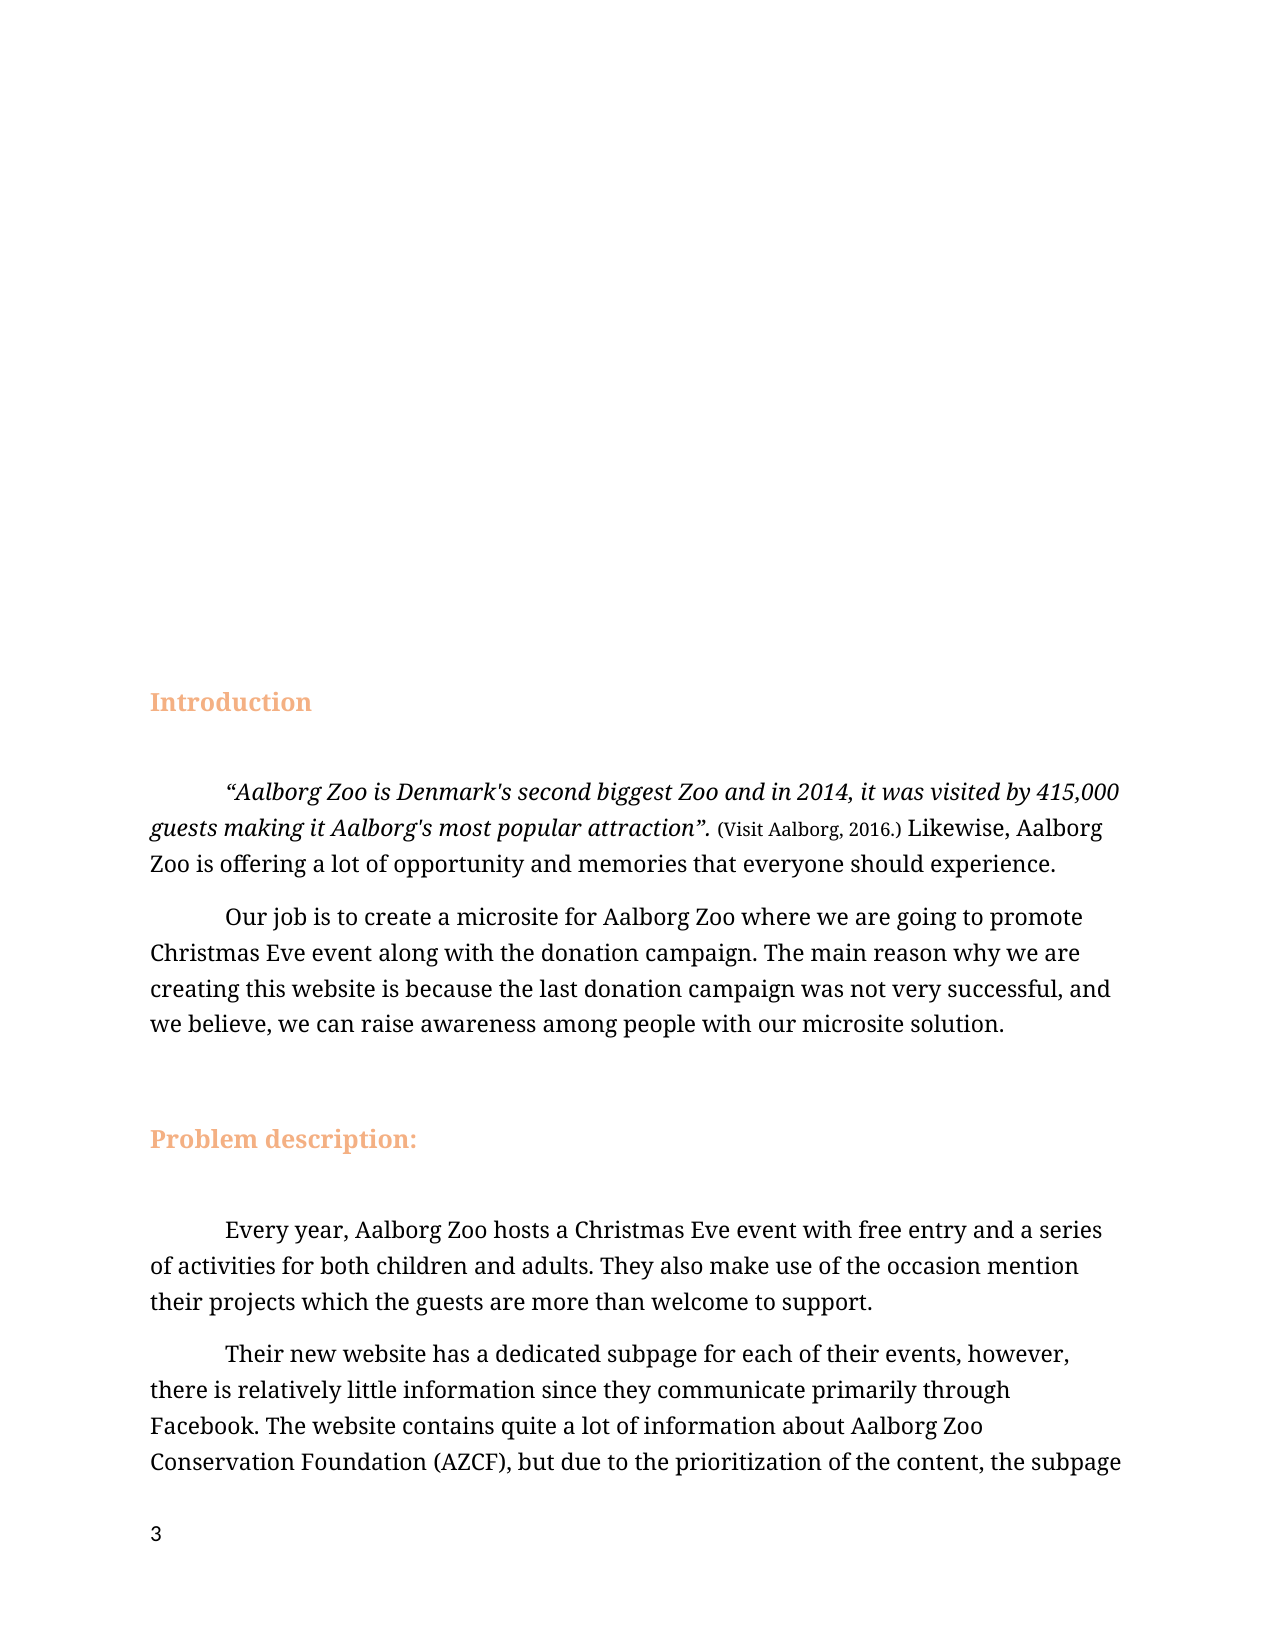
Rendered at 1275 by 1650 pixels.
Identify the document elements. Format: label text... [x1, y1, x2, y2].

subtitle Introduction [150, 684, 1125, 718]
text Our job is to create a microsite for Aalborg Zoo where we are going to promote Christmas Eve event along with the donation campaign. The main reason why we are creating this website is because the last donation campaign was not very successful, and we believe, we can raise awareness among people with our microsite solution. [150, 901, 1125, 1040]
text “Aalborg Zoo is Denmark's second biggest Zoo and in 2014, it was visited by 415,000 guests making it Aalborg's most popular attraction”. (Visit Aalborg, 2016.) Likewise, Aalborg Zoo is offering a lot of opportunity and memories that everyone should experience. [150, 776, 1125, 879]
subtitle Problem description: [150, 1122, 1125, 1156]
